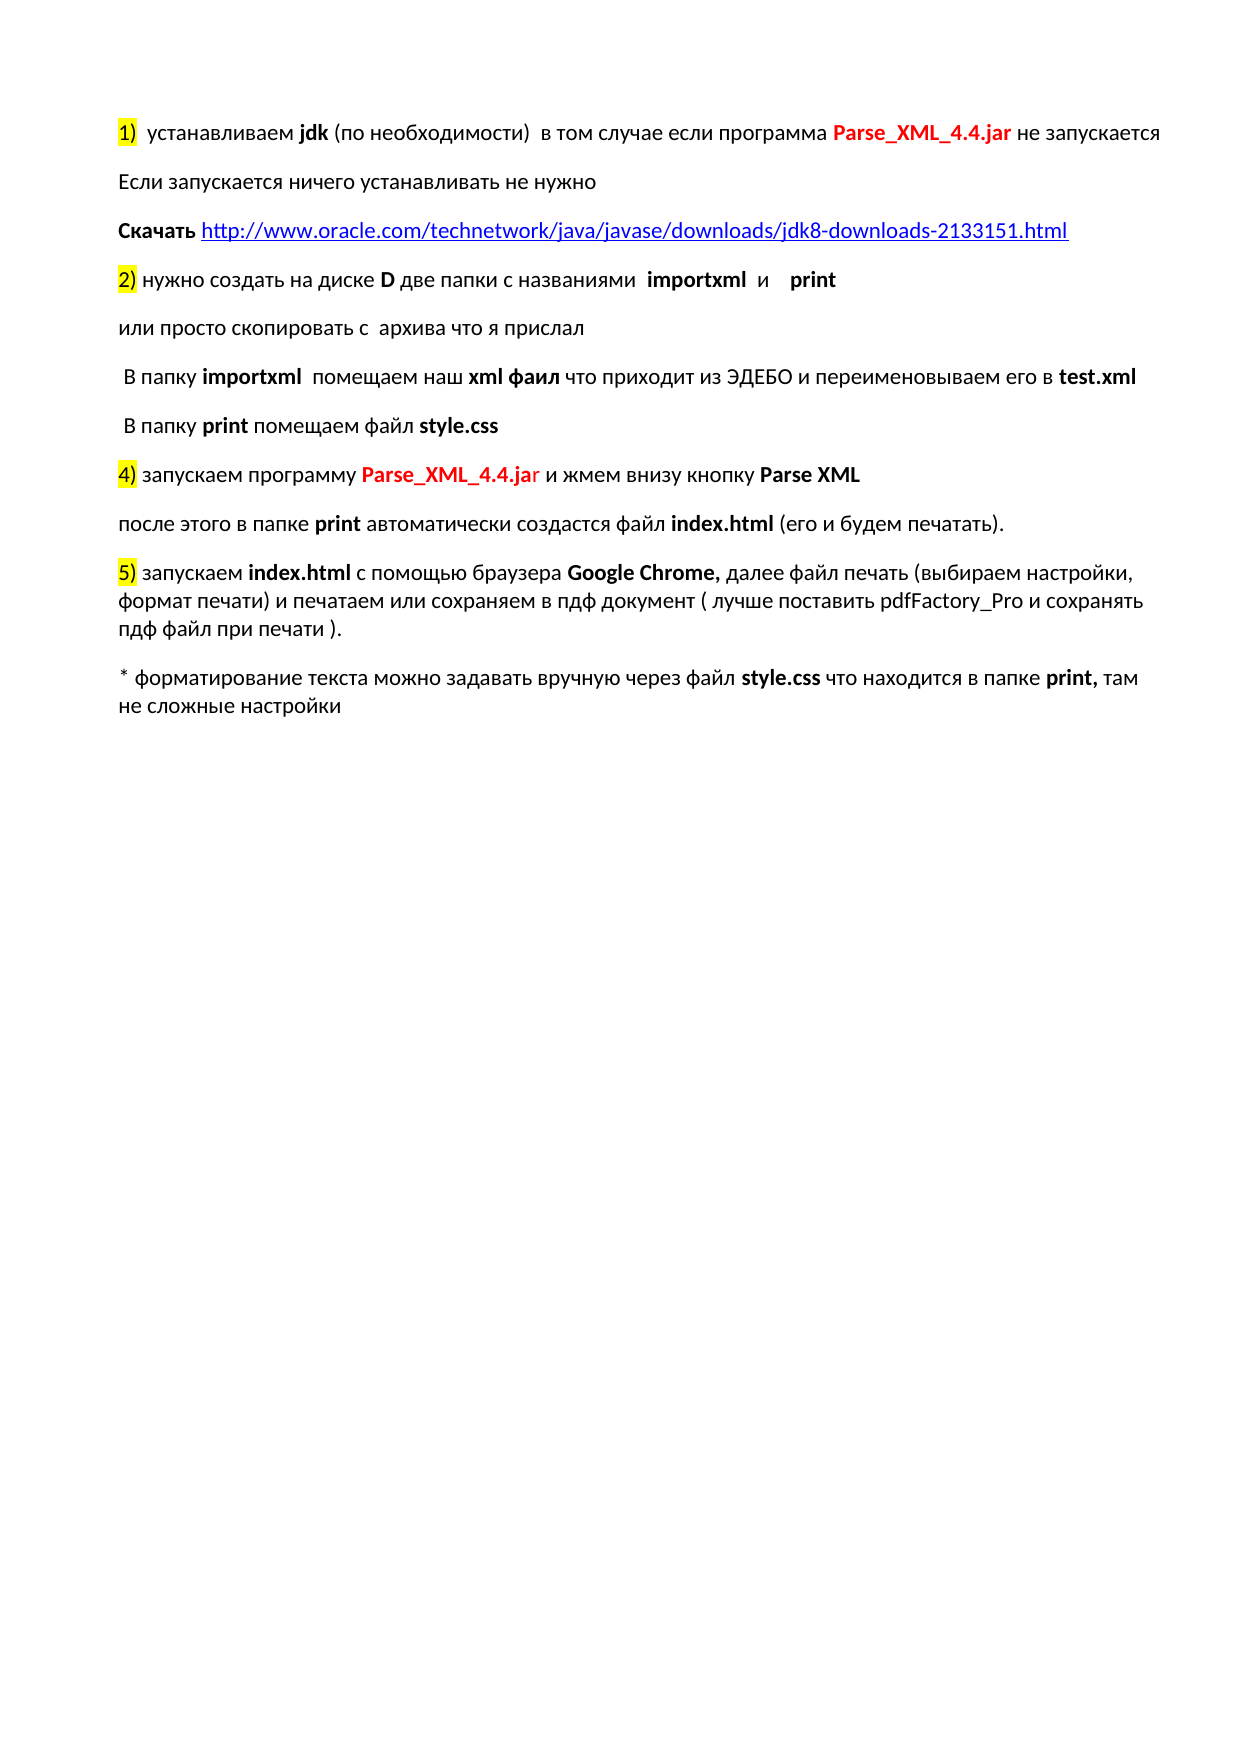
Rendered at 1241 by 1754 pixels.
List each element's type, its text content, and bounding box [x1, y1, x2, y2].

text после этого в папке print автоматически создастся файл index.html (его и будем печатать). [118, 509, 1167, 537]
text В папку importxml помещаем наш xml фаил что приходит из ЭДЕБО и переименовываем его в test.xml [118, 362, 1167, 390]
text или просто скопировать с архива что я прислал [118, 313, 1167, 342]
text 1) устанавливаем jdk (по необходимости) в том случае если программа Parse_XML_4.4.jar не запускается [137, 118, 1167, 146]
text 5) запускаем index.html с помощью браузера Google Chrome, далее файл печать (выбираем настройки, формат печати) и печатаем или сохраняем в пдф документ ( лучше поставить pdfFactory_Pro и сохранять пдф файл при печати ). [118, 558, 1167, 642]
text 2) нужно создать на диске D две папки с названиями importxml и print [137, 265, 1167, 293]
text Скачать http://www.oracle.com/technetwork/java/javase/downloads/jdk8-downloads-2133151.html [118, 216, 1167, 244]
text В папку print помещаем файл style.css [118, 411, 1167, 439]
text Если запускается ничего устанавливать не нужно [118, 167, 1167, 195]
text 4) запускаем программу Parse_XML_4.4.jar и жмем внизу кнопку Parse XML [137, 460, 1167, 488]
text * форматирование текста можно задавать вручную через файл style.css что находится в папке print, там не сложные настройки [118, 663, 1167, 719]
